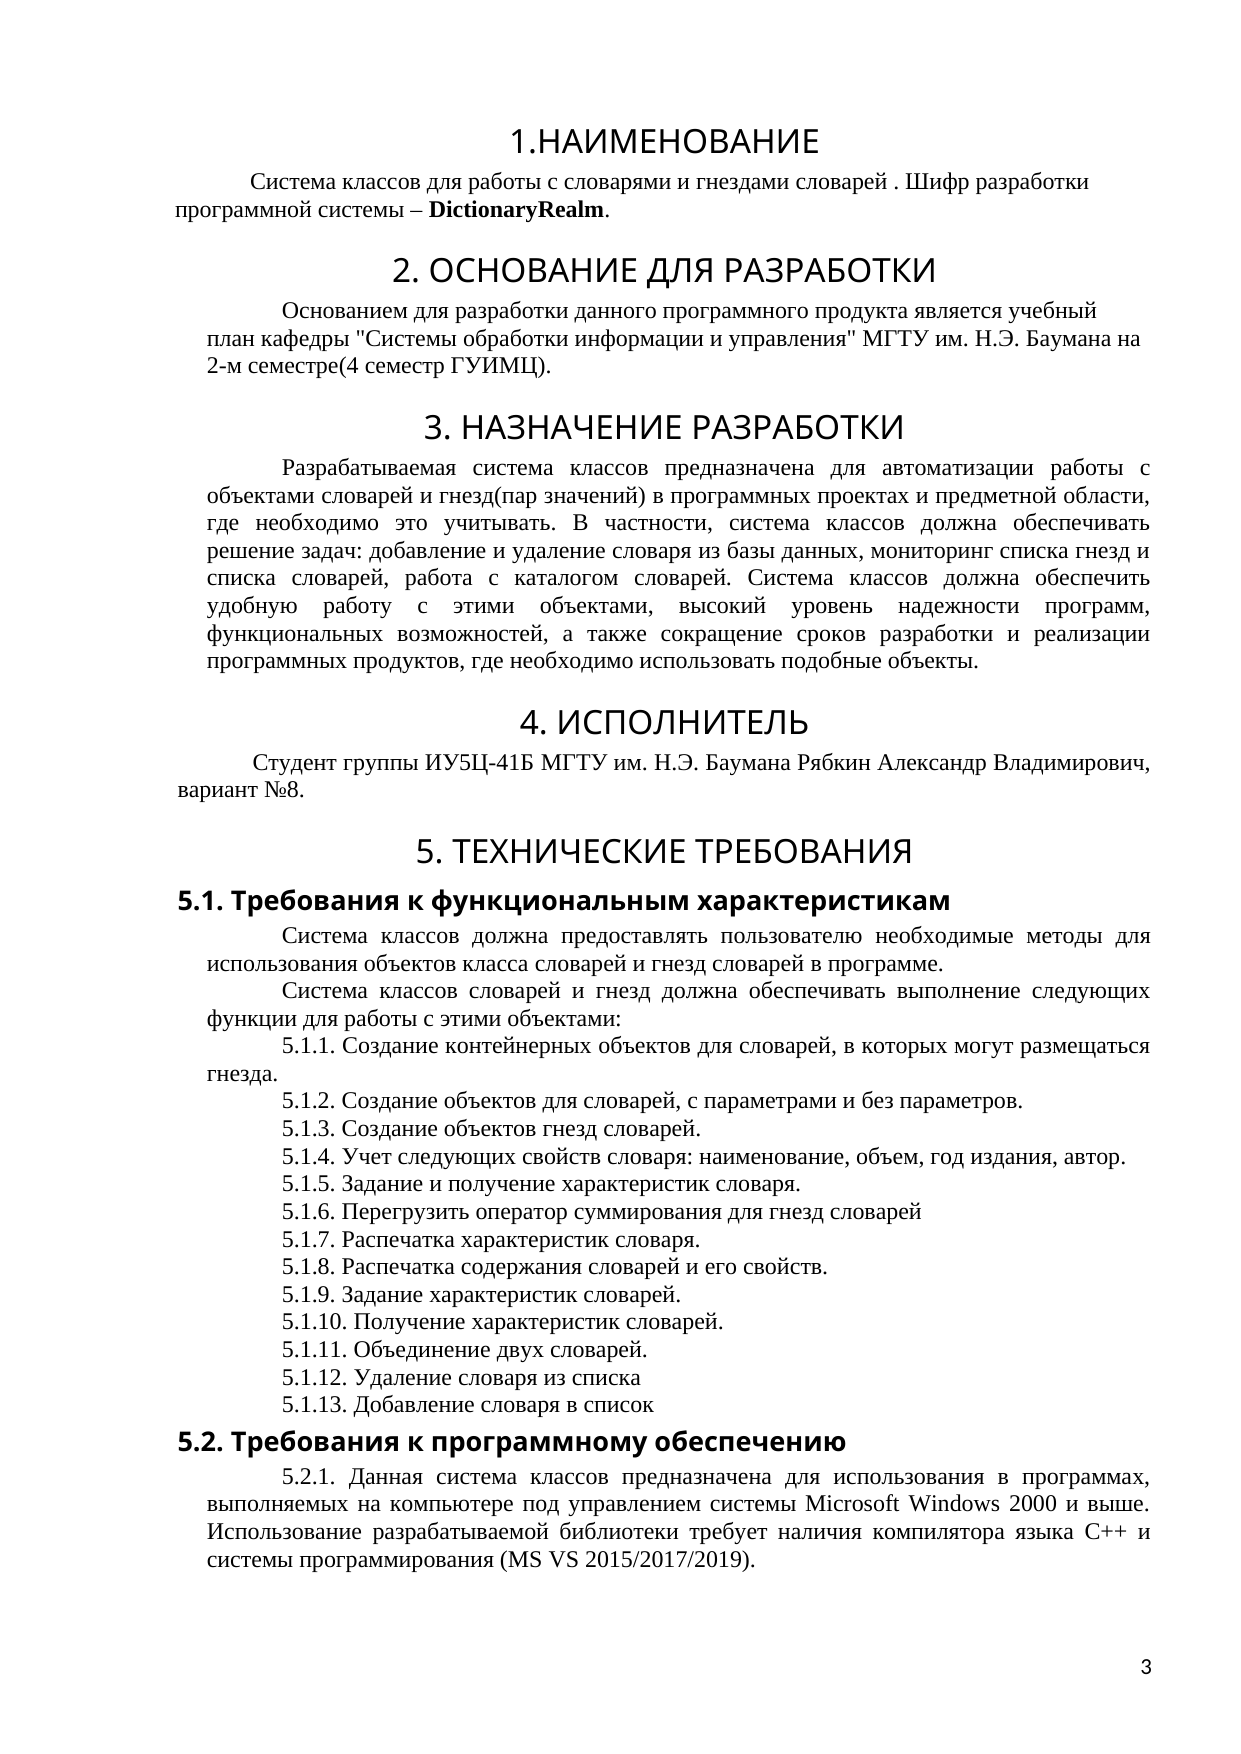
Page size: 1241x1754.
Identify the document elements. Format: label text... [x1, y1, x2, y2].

subtitle 2. ОСНОВАНИЕ ДЛЯ РАЗРАБОТКИ [177, 247, 1152, 293]
text 5.1.10. Получение характеристик словарей. [207, 1307, 1152, 1335]
text 5.1.9. Задание характеристик словарей. [207, 1280, 1152, 1307]
subtitle 3. НАЗНАЧЕНИЕ РАЗРАБОТКИ [177, 404, 1152, 449]
text 5.1.6. Перегрузить оператор суммирования для гнезд словарей [207, 1197, 1152, 1224]
text 5.1.1. Создание контейнерных объектов для словарей, в которых могут размещаться гнезда. [207, 1031, 1152, 1087]
text Система классов должна предоставлять пользователю необходимые методы для использования объектов класса словарей и гнезд словарей в программе. [207, 921, 1152, 976]
subtitle 1.НАИМЕНОВАНИЕ [177, 118, 1152, 163]
text 5.1.5. Задание и получение характеристик словаря. [207, 1169, 1152, 1197]
text Студент группы ИУ5Ц-41Б МГТУ им. Н.Э. Баумана Рябкин Александр Владимирович, вариант №8. [177, 748, 1152, 803]
text Система классов словарей и гнезд должна обеспечивать выполнение следующих функции для работы с этими объектами: [207, 976, 1152, 1031]
text 5.1.11. Объединение двух словарей. [207, 1335, 1152, 1363]
text 5.1.7. Распечатка характеристик словаря. [207, 1224, 1152, 1252]
subtitle 5.2. Требования к программному обеспечению [177, 1422, 1152, 1459]
text Разрабатываемая система классов предназначена для автоматизации работы с объектами словарей и гнезд(пар значений) в программных проектах и предметной области, где необходимо это учитывать. В частности, система классов должна обеспечивать решение задач: добавление и удаление словаря из базы данных, мониторинг списка гнезд и списка словарей, работа с каталогом словарей. Система классов должна обеспечить удобную работу с этими объектами, высокий уровень надежности программ, функциональных возможностей, а также сокращение сроков разработки и реализации программных продуктов, где необходимо использовать подобные объекты. [207, 453, 1152, 674]
text 5.1.8. Распечатка содержания словарей и его свойств. [207, 1252, 1152, 1280]
subtitle 5. ТЕХНИЧЕСКИЕ ТРЕБОВАНИЯ [177, 828, 1152, 873]
text Система классов для работы с словарями и гнездами словарей . Шифр разработки программной системы – DictionaryRealm. [175, 167, 1152, 222]
text 5.1.3. Создание объектов гнезд словарей. [207, 1114, 1152, 1142]
subtitle 4. ИСПОЛНИТЕЛЬ [177, 699, 1152, 744]
text 5.1.2. Создание объектов для словарей, с параметрами и без параметров. [207, 1087, 1152, 1114]
text 5.2.1. Данная система классов предназначена для использования в программах, выполняемых на компьютере под управлением системы Microsoft Windows 2000 и выше. Использование разрабатываемой библиотеки требует наличия компилятора языка С++ и системы программирования (MS VS 2015/2017/2019). [207, 1462, 1152, 1572]
subtitle 5.1. Требования к функциональным характеристикам [177, 881, 1152, 918]
text 5.1.4. Учет следующих свойств словаря: наименование, объем, год издания, автор. [207, 1142, 1152, 1169]
text Основанием для разработки данного программного продукта является учебный план кафедры "Системы обработки информации и управления" МГТУ им. Н.Э. Баумана на 2-м семестре(4 семестр ГУИМЦ). [207, 296, 1152, 379]
text 5.1.13. Добавление словаря в список [207, 1390, 1152, 1418]
text 5.1.12. Удаление словаря из списка [207, 1363, 1152, 1390]
